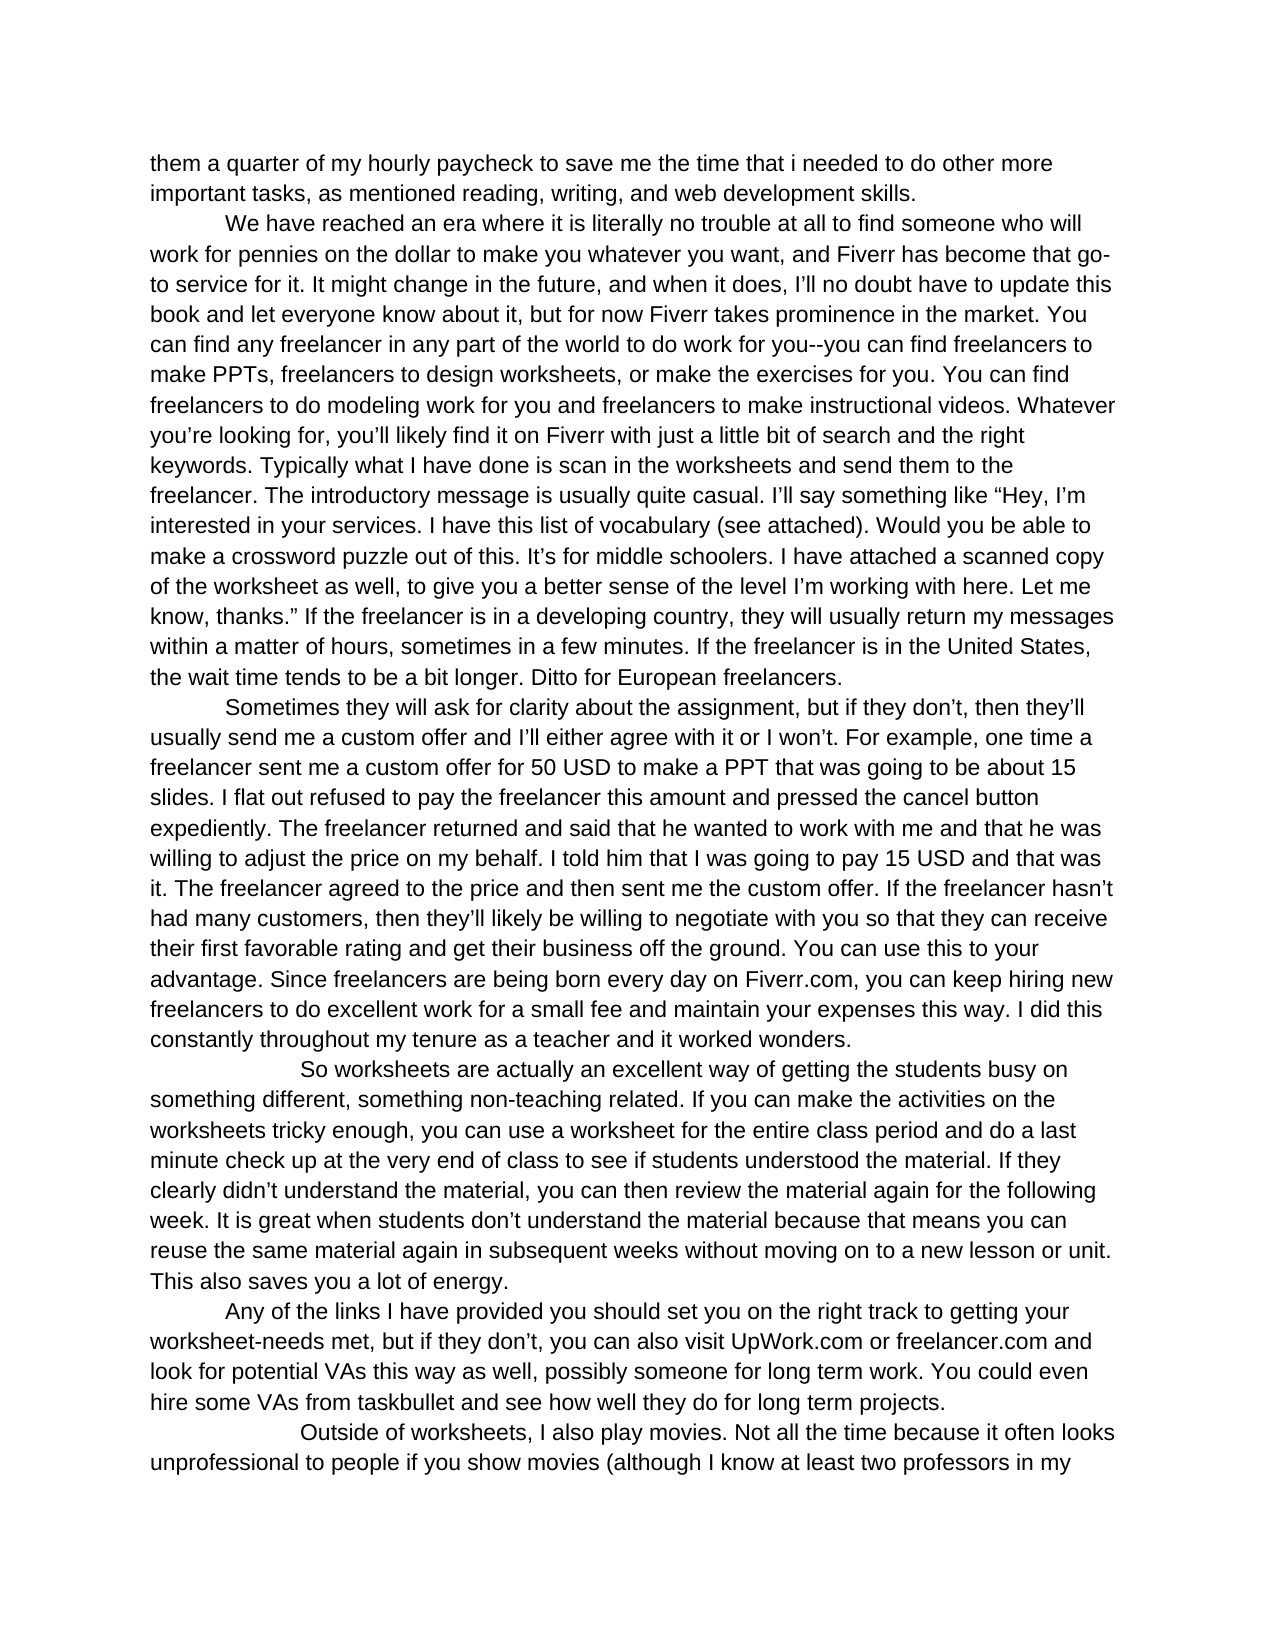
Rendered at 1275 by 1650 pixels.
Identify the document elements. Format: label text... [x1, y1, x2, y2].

text We have reached an era where it is literally no trouble at all to find someone who will work for pennies on the dollar to make you whatever you want, and Fiverr has become that go-to service for it. It might change in the future, and when it does, I’ll no doubt have to update this book and let everyone know about it, but for now Fiverr takes prominence in the market. You can find any freelancer in any part of the world to do work for you--you can find freelancers to make PPTs, freelancers to design worksheets, or make the exercises for you. You can find freelancers to do modeling work for you and freelancers to make instructional videos. Whatever you’re looking for, you’ll likely find it on Fiverr with just a little bit of search and the right keywords. Typically what I have done is scan in the worksheets and send them to the freelancer. The introductory message is usually quite casual. I’ll say something like “Hey, I’m interested in your services. I have this list of vocabulary (see attached). Would you be able to make a crossword puzzle out of this. It’s for middle schoolers. I have attached a scanned copy of the worksheet as well, to give you a better sense of the level I’m working with here. Let me know, thanks.” If the freelancer is in a developing country, they will usually return my messages within a matter of hours, sometimes in a few minutes. If the freelancer is in the United States, the wait time tends to be a bit longer. Ditto for European freelancers. [150, 210, 1125, 690]
text Sometimes they will ask for clarity about the assignment, but if they don’t, then they’ll usually send me a custom offer and I’ll either agree with it or I won’t. For example, one time a freelancer sent me a custom offer for 50 USD to make a PPT that was going to be about 15 slides. I flat out refused to pay the freelancer this amount and pressed the cancel button expediently. The freelancer returned and said that he wanted to work with me and that he was willing to adjust the price on my behalf. I told him that I was going to pay 15 USD and that was it. The freelancer agreed to the price and then sent me the custom offer. If the freelancer hasn’t had many customers, then they’ll likely be willing to negotiate with you so that they can receive their first favorable rating and get their business off the ground. You can use this to your advantage. Since freelancers are being born every day on Fiverr.com, you can keep hiring new freelancers to do excellent work for a small fee and maintain your expenses this way. I did this constantly throughout my tenure as a teacher and it worked wonders. So worksheets are actually an excellent way of getting the students busy on something different, something non-teaching related. If you can make the activities on the worksheets tricky enough, you can use a worksheet for the entire class period and do a last minute check up at the very end of class to see if students understood the material. If they clearly didn’t understand the material, you can then review the material again for the following week. It is great when students don’t understand the material because that means you can reuse the same material again in subsequent weeks without moving on to a new lesson or unit. This also saves you a lot of energy. [150, 694, 1125, 1294]
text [150, 1298, 1125, 1475]
